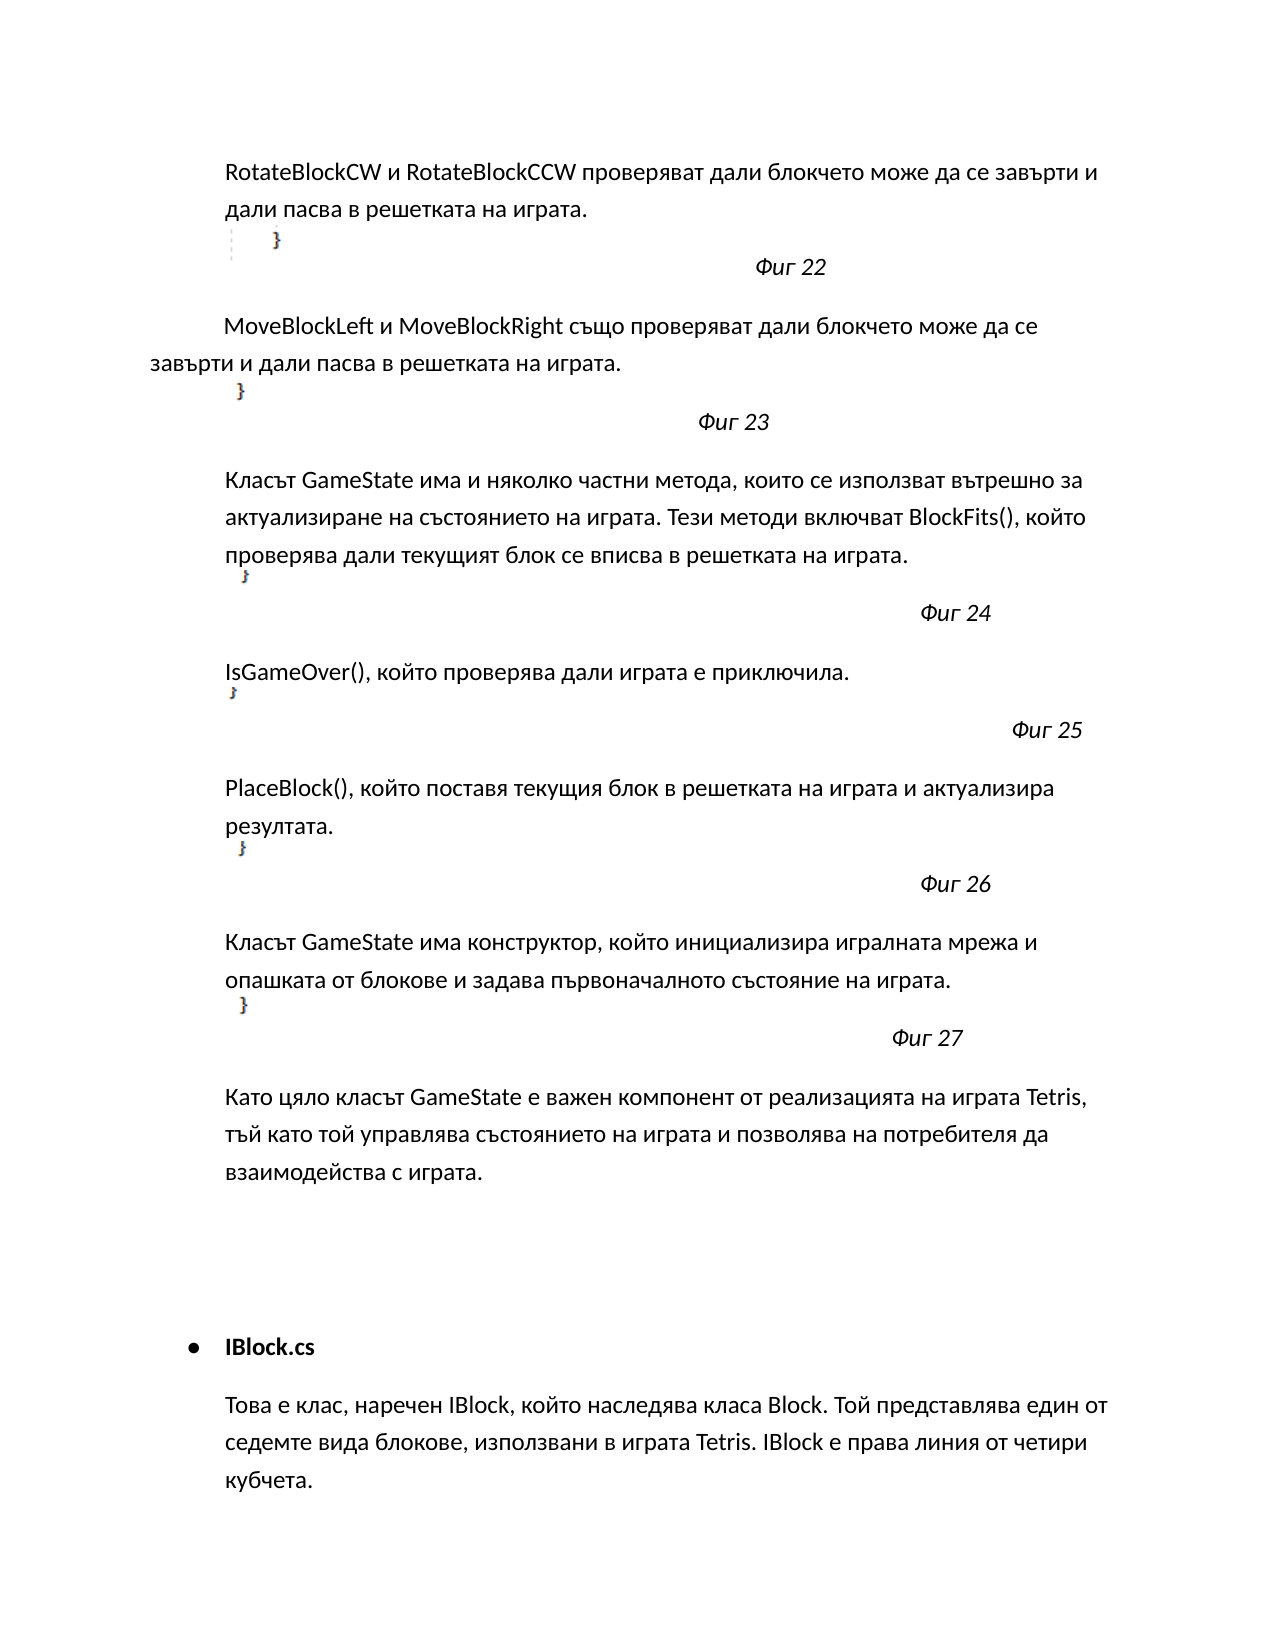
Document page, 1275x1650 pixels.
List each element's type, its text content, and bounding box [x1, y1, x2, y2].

text Фиг 24 [225, 592, 1125, 629]
text Фиг 23 [225, 400, 1125, 437]
text Класът GameState има и няколко частни метода, които се използват вътрешно за актуализиране на състоянието на играта. Тези методи включват BlockFits(), който проверява дали текущият блок се вписва в решетката на играта. [225, 458, 1125, 571]
list IBlock.cs [187, 1325, 1125, 1362]
text Фиг 25 [225, 708, 1125, 746]
text Като цяло класът GameState е важен компонент от реализацията на играта Tetris, тъй като той управлява състоянието на играта и позволява на потребителя да взаимодейства с играта. [225, 1075, 1125, 1187]
text RotateBlockCW и RotateBlockCCW проверяват дали блокчето може да се завърти и дали пасва в решетката на играта. [225, 150, 1125, 225]
text IsGameOver(), който проверява дали играта е приключила. [225, 650, 1125, 687]
text Това е клас, наречен IBlock, който наследява класа Block. Той представлява един от седемте вида блокове, използвани в играта Tetris. IBlock е права линия от четири кубчета. [225, 1383, 1125, 1496]
text PlaceBlock(), който поставя текущия блок в решетката на играта и актуализира резултата. [225, 767, 1125, 842]
text Фиг 27 [225, 1017, 1125, 1054]
text MoveBlockLeft и MoveBlockRight също проверяват дали блокчето може да се завърти и дали пасва в решетката на играта. [150, 304, 1125, 379]
text Фиг 26 [225, 862, 1125, 900]
text Класът GameState има конструктор, който инициализира игралната мрежа и опашката от блокове и задава първоначалното състояние на играта. [225, 921, 1125, 996]
text Фиг 22 [225, 246, 1125, 283]
